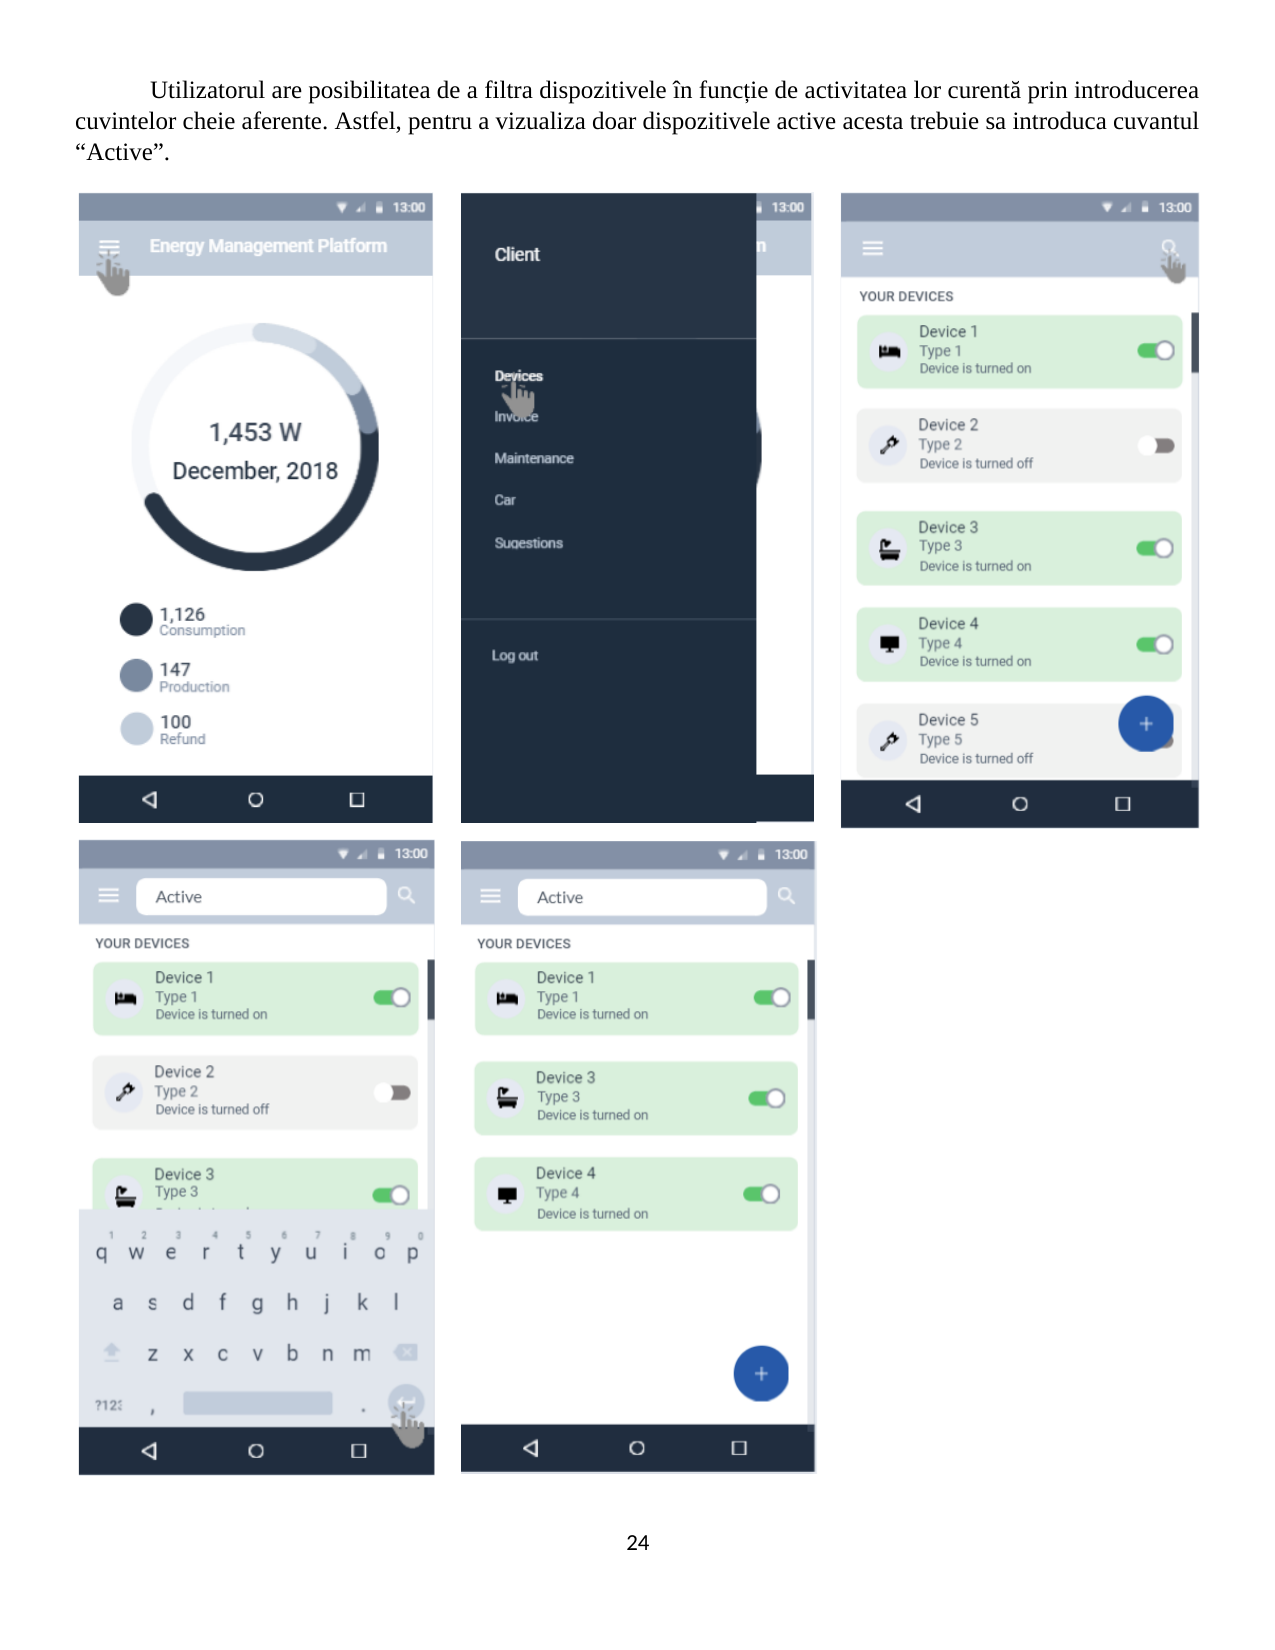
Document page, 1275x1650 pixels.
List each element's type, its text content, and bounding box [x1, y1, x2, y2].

picture [78, 192, 434, 823]
text Utilizatorul are posibilitatea de a filtra dispozitivele în funcție de activitatea lor curentă prin introducerea cuvintelor cheie aferente. Astfel, pentru a vizualiza doar dispozitivele active acesta trebuie sa introduca cuvantul “Active”. [75, 75, 1200, 166]
picture [840, 192, 1200, 829]
picture [461, 192, 814, 823]
picture [78, 839, 435, 1476]
picture [461, 841, 818, 1474]
